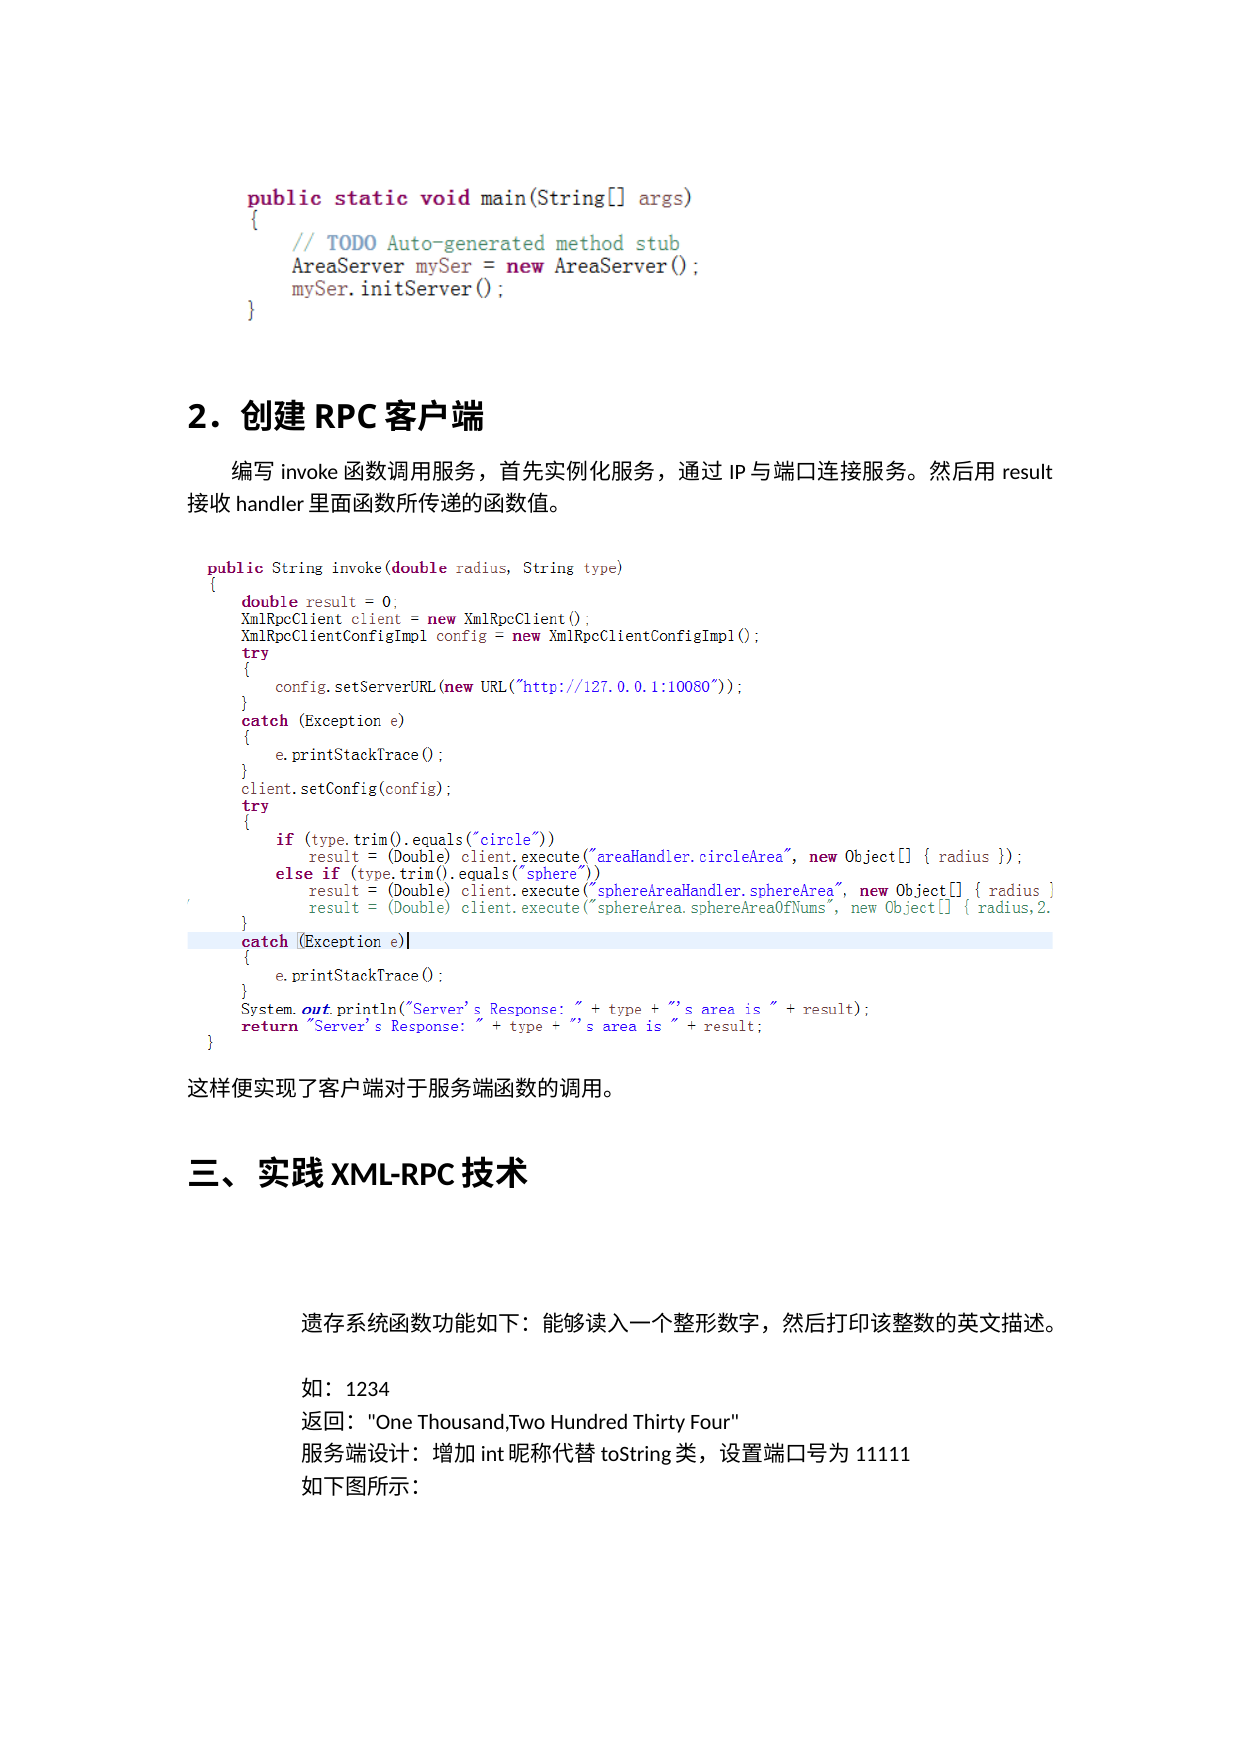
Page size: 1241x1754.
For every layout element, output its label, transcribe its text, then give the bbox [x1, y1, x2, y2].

list 返回："One Thousand,Two Hundred Thirty Four" [257, 1403, 1053, 1436]
text 这样便实现了客户端对于服务端函数的调用。 [187, 1071, 1053, 1103]
subtitle 实践XML-RPC技术 [187, 1139, 1053, 1204]
list 遗存系统函数功能如下：能够读入一个整形数字，然后打印该整数的英文描述。 [257, 1306, 1053, 1338]
list 如：1234 [257, 1371, 1053, 1403]
list 如下图所示： [257, 1468, 1053, 1501]
list 服务端设计：增加int昵称代替toString类，设置端口号为11111 [257, 1436, 1053, 1468]
picture [231, 162, 909, 337]
picture [187, 550, 1053, 1063]
title 2．创建RPC客户端 [187, 382, 1053, 447]
text 编写invoke函数调用服务，首先实例化服务，通过IP与端口连接服务。然后用result接收handler里面函数所传递的函数值。 [187, 453, 1053, 518]
